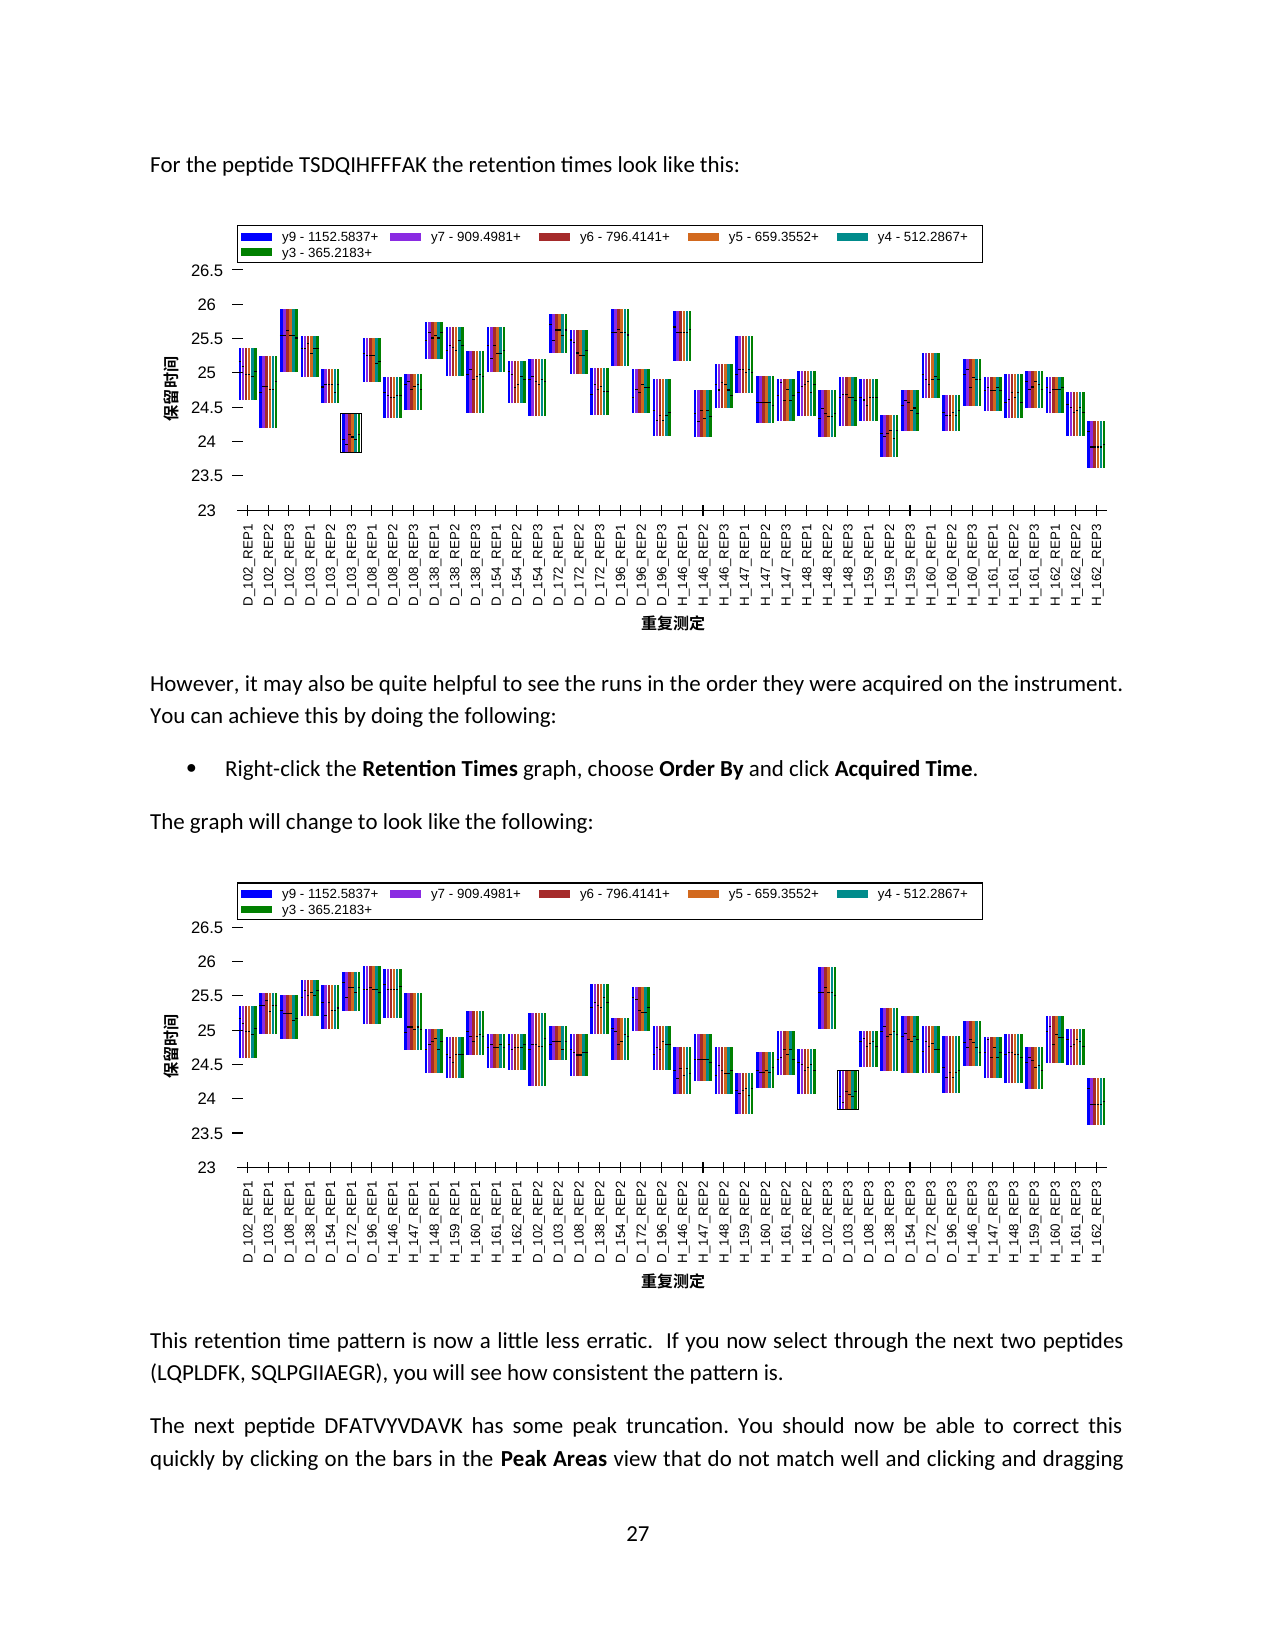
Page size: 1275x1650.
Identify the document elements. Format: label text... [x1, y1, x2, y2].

text For the peptide TSDQIHFFFAK the retention times look like this: [150, 150, 1125, 178]
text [150, 1412, 1125, 1472]
list Right-click the Retention Times graph, choose Order By and click Acquired Time. [187, 754, 1125, 782]
text However, it may also be quite helpful to see the runs in the order they were acquired on the instrument. You can achieve this by doing the following: [150, 669, 1125, 729]
text The graph will change to look like the following: [150, 807, 1125, 835]
text This retention time pattern is now a little less erratic. If you now select through the next two peptides (LQPLDFK, SQLPGIIAEGR), you will see how consistent the pattern is. [150, 1326, 1125, 1387]
